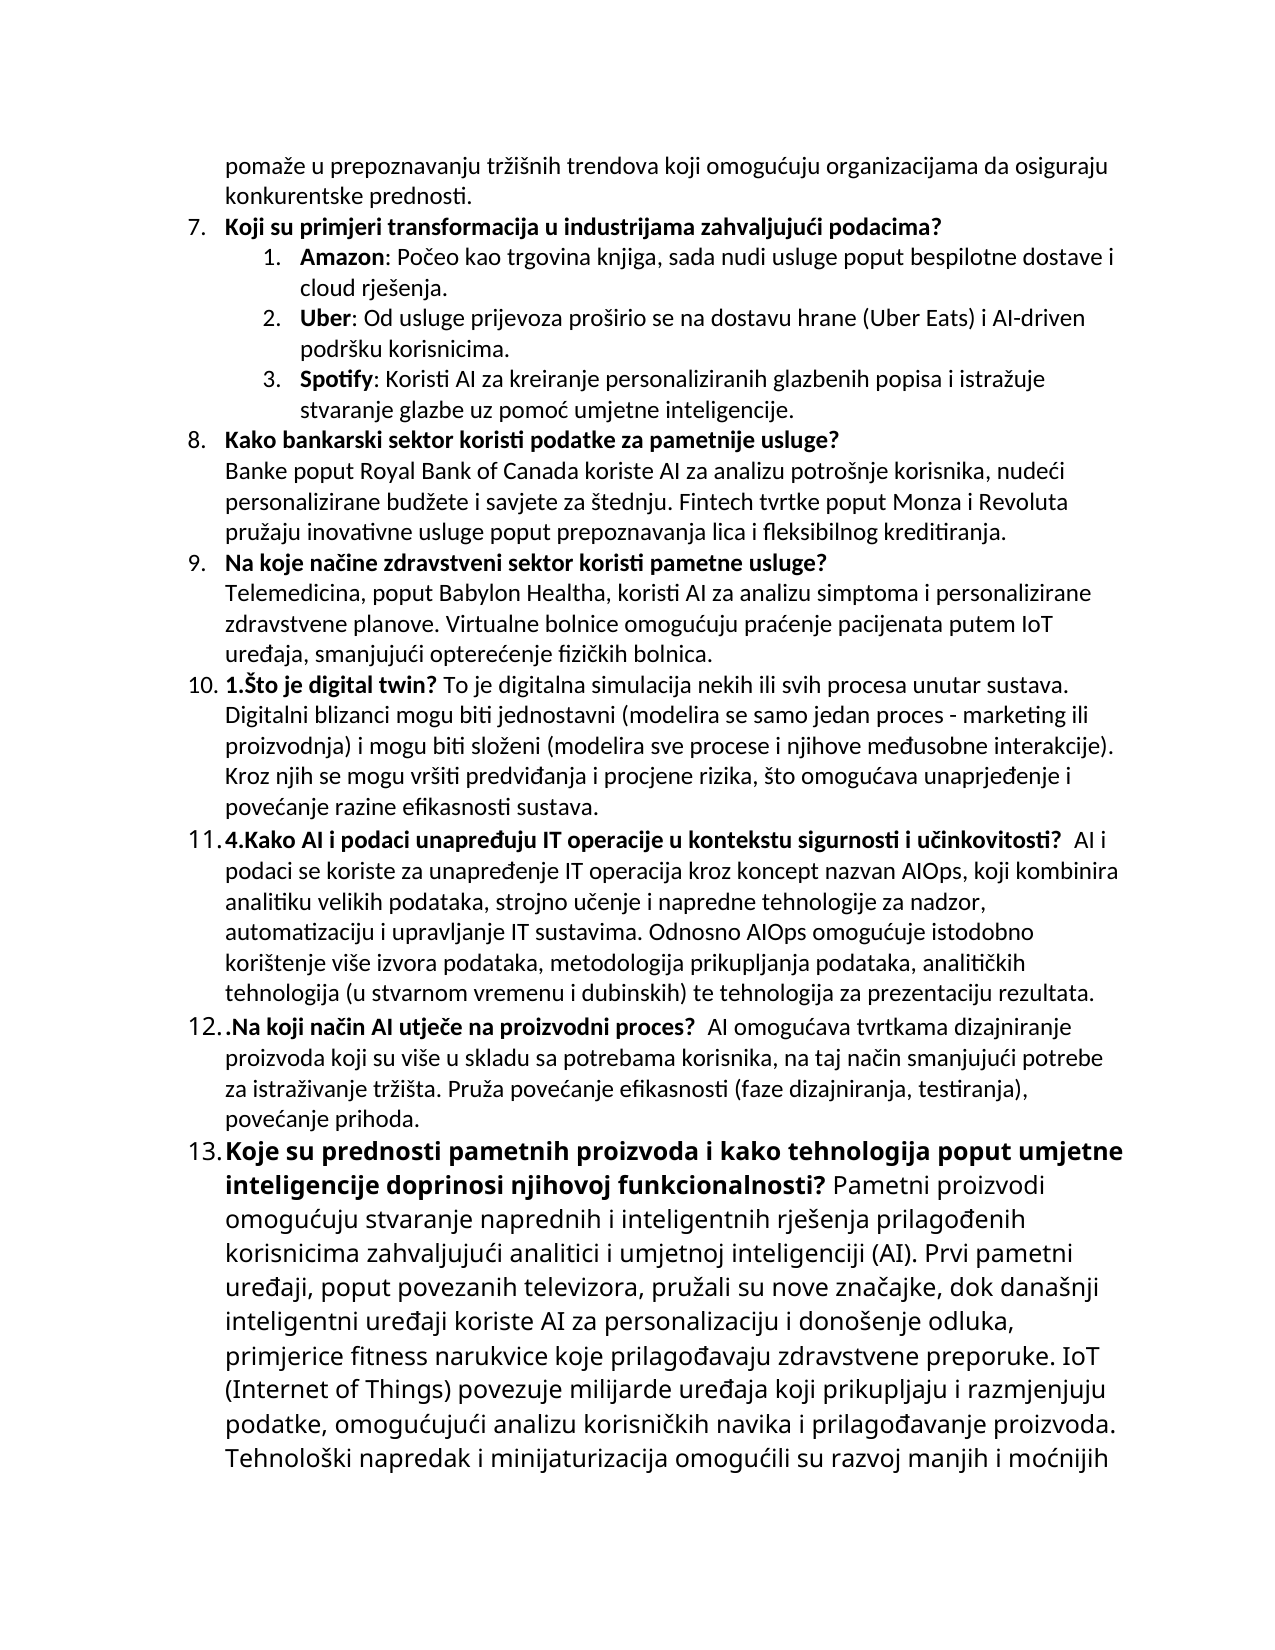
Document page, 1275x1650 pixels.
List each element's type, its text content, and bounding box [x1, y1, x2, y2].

list .Na koji način AI utječe na proizvodni proces? AI omogućava tvrtkama dizajniranje proizvoda koji su više u skladu sa potrebama korisnika, na taj način smanjujući potrebe za istraživanje tržišta. Pruža povećanje efikasnosti (faze dizajniranja, testiranja), povećanje prihoda. [187, 1008, 1125, 1134]
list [187, 150, 1125, 211]
list 1.Što je digital twin? To je digitalna simulacija nekih ili svih procesa unutar sustava. Digitalni blizanci mogu biti jednostavni (modelira se samo jedan proces - marketing ili proizvodnja) i mogu biti složeni (modelira sve procese i njihove međusobne interakcije). Kroz njih se mogu vršiti predviđanja i procjene rizika, što omogućava unaprjeđenje i povećanje razine efikasnosti sustava. [187, 669, 1125, 821]
list Na koje načine zdravstveni sektor koristi pametne usluge? Telemedicina, poput Babylon Healtha, koristi AI za analizu simptoma i personalizirane zdravstvene planove. Virtualne bolnice omogućuju praćenje pacijenata putem IoT uređaja, smanjujući opterećenje fizičkih bolnica. [187, 547, 1125, 669]
list Uber: Od usluge prijevoza proširio se na dostavu hrane (Uber Eats) i AI-driven podršku korisnicima. [262, 303, 1125, 364]
list Spotify: Koristi AI za kreiranje personaliziranih glazbenih popisa i istražuje stvaranje glazbe uz pomoć umjetne inteligencije. [262, 364, 1125, 425]
list Amazon: Počeo kao trgovina knjiga, sada nudi usluge poput bespilotne dostave i cloud rješenja. [262, 242, 1125, 303]
list Kako bankarski sektor koristi podatke za pametnije usluge? Banke poput Royal Bank of Canada koriste AI za analizu potrošnje korisnika, nudeći personalizirane budžete i savjete za štednju. Fintech tvrtke poput Monza i Revoluta pružaju inovativne usluge poput prepoznavanja lica i fleksibilnog kreditiranja. [187, 425, 1125, 547]
list 4.Kako AI i podaci unapređuju IT operacije u kontekstu sigurnosti i učinkovitosti? AI i podaci se koriste za unapređenje IT operacija kroz koncept nazvan AIOps, koji kombinira analitiku velikih podataka, strojno učenje i napredne tehnologije za nadzor, automatizaciju i upravljanje IT sustavima. Odnosno AIOps omogućuje istodobno korištenje više izvora podataka, metodologija prikupljanja podataka, analitičkih tehnologija (u stvarnom vremenu i dubinskih) te tehnologija za prezentaciju rezultata. [187, 821, 1125, 1008]
list Koji su primjeri transformacija u industrijama zahvaljujući podacima? [187, 211, 1125, 242]
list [187, 1134, 1125, 1474]
